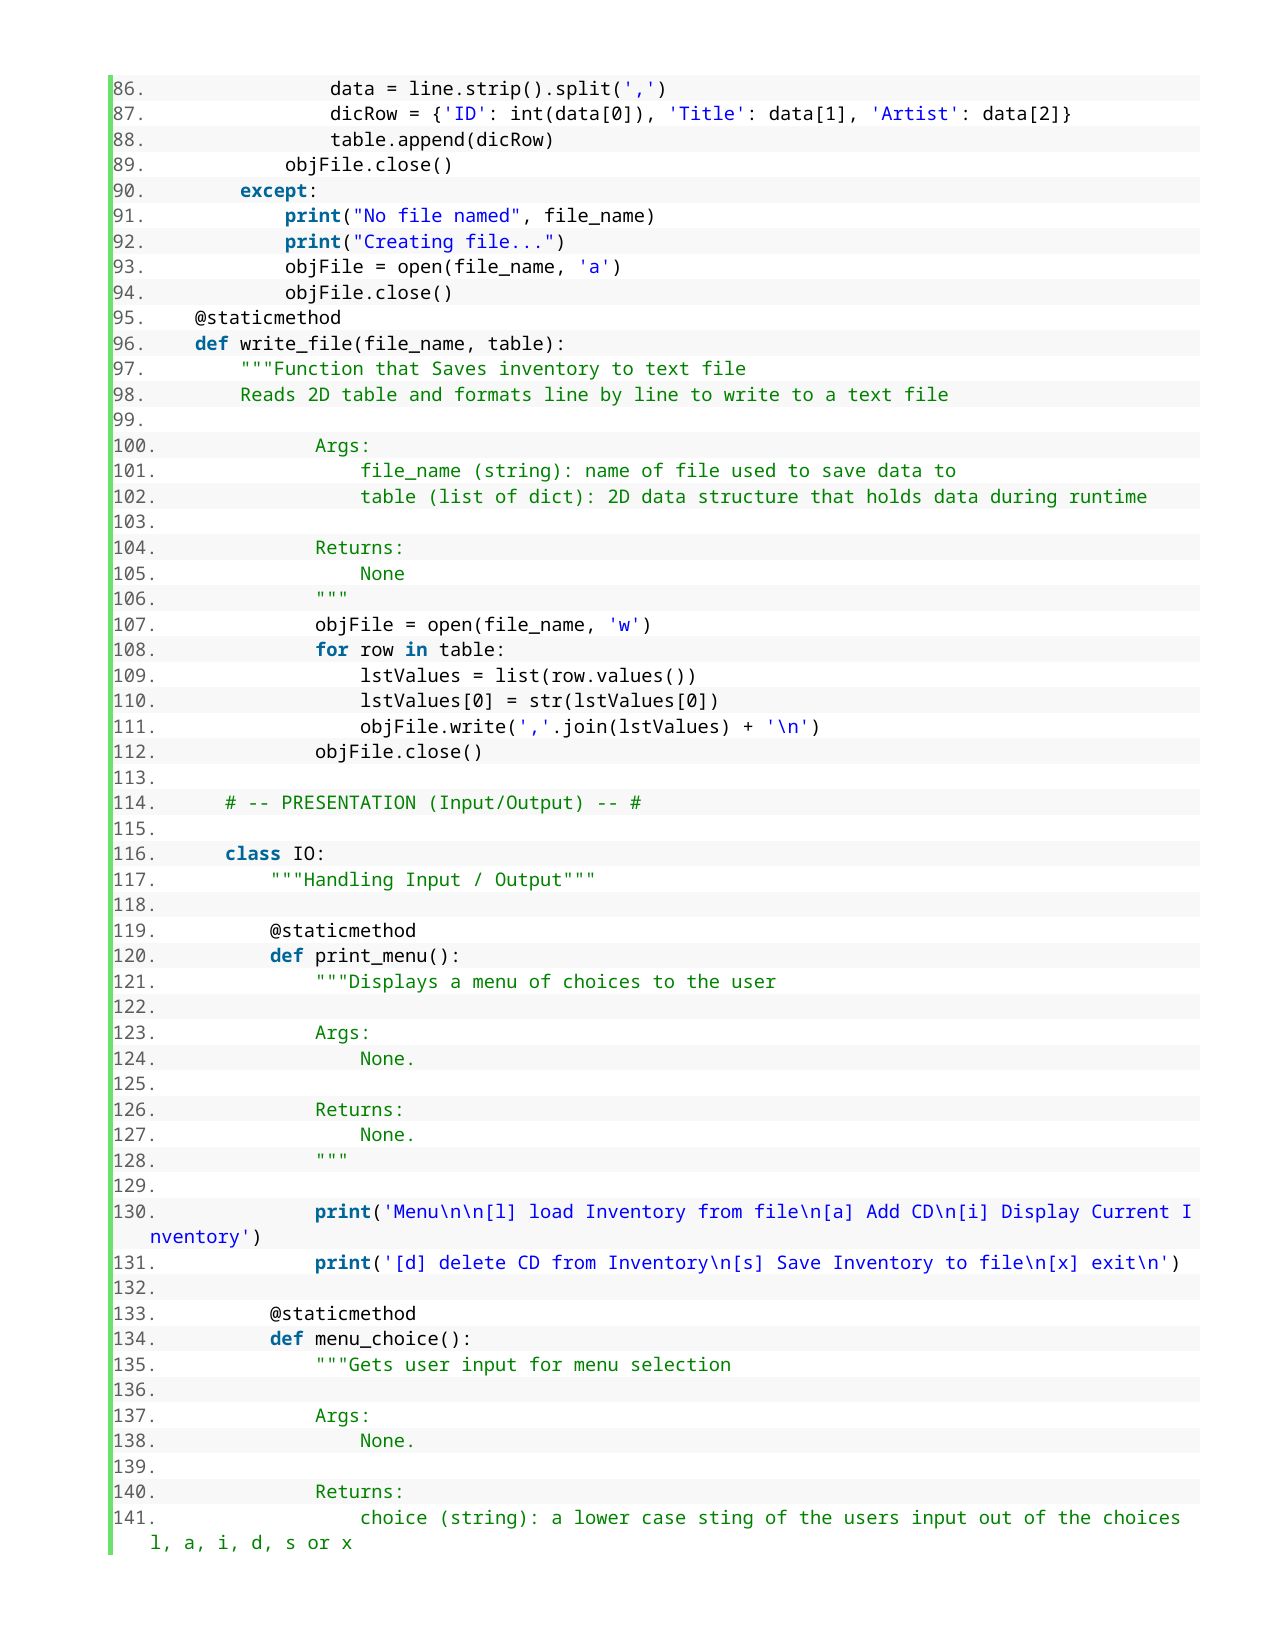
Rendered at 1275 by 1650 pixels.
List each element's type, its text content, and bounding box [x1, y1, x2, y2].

list Returns: [113, 1479, 1200, 1504]
list objFile = open(file_name, 'a') [113, 254, 1200, 279]
list """Gets user input for menu selection [113, 1351, 1200, 1377]
list print("Creating file...") [113, 228, 1200, 254]
list """Displays a menu of choices to the user [113, 968, 1200, 994]
list choice (string): a lower case sting of the users input out of the choices l, a, i, d, s or x [113, 1504, 1200, 1555]
list lstValues = list(row.values()) [113, 662, 1200, 687]
list objFile.close() [113, 279, 1200, 305]
list print('[d] delete CD from Inventory\n[s] Save Inventory to file\n[x] exit\n') [113, 1249, 1200, 1274]
list class IO: [113, 841, 1200, 866]
list Args: [113, 432, 1200, 458]
list print('Menu\n\n[l] load Inventory from file\n[a] Add CD\n[i] Display Current Inventory') [113, 1198, 1200, 1249]
list dicRow = {'ID': int(data[0]), 'Title': data[1], 'Artist': data[2]} [113, 101, 1200, 126]
list Args: [113, 1402, 1200, 1428]
list print("No file named", file_name) [113, 203, 1200, 228]
list Reads 2D table and formats line by line to write to a text file [113, 381, 1200, 407]
list Returns: [113, 1096, 1200, 1121]
list objFile = open(file_name, 'w') [113, 611, 1200, 636]
list objFile.close() [113, 152, 1200, 177]
list None. [113, 1045, 1200, 1070]
list """Handling Input / Output""" [113, 866, 1200, 892]
list @staticmethod [113, 917, 1200, 943]
list @staticmethod [113, 1300, 1200, 1326]
list except: [113, 177, 1200, 203]
list def write_file(file_name, table): [113, 330, 1200, 356]
list objFile.write(','.join(lstValues) + '\n') [113, 713, 1200, 738]
list lstValues[0] = str(lstValues[0]) [113, 687, 1200, 713]
list @staticmethod [113, 305, 1200, 330]
list Returns: [113, 534, 1200, 560]
list file_name (string): name of file used to save data to [113, 458, 1200, 483]
list """Function that Saves inventory to text file [113, 356, 1200, 381]
list for row in table: [113, 636, 1200, 662]
list def menu_choice(): [113, 1326, 1200, 1351]
list """ [113, 1147, 1200, 1172]
list # -- PRESENTATION (Input/Output) -- # [113, 789, 1200, 815]
list objFile.close() [113, 738, 1200, 764]
list None. [113, 1428, 1200, 1453]
list table.append(dicRow) [113, 126, 1200, 152]
list None [113, 560, 1200, 585]
list data = line.strip().split(',') [113, 75, 1200, 101]
list Args: [113, 1019, 1200, 1045]
list def print_menu(): [113, 943, 1200, 968]
list table (list of dict): 2D data structure that holds data during runtime [113, 483, 1200, 509]
list None. [113, 1121, 1200, 1147]
list """ [113, 585, 1200, 611]
